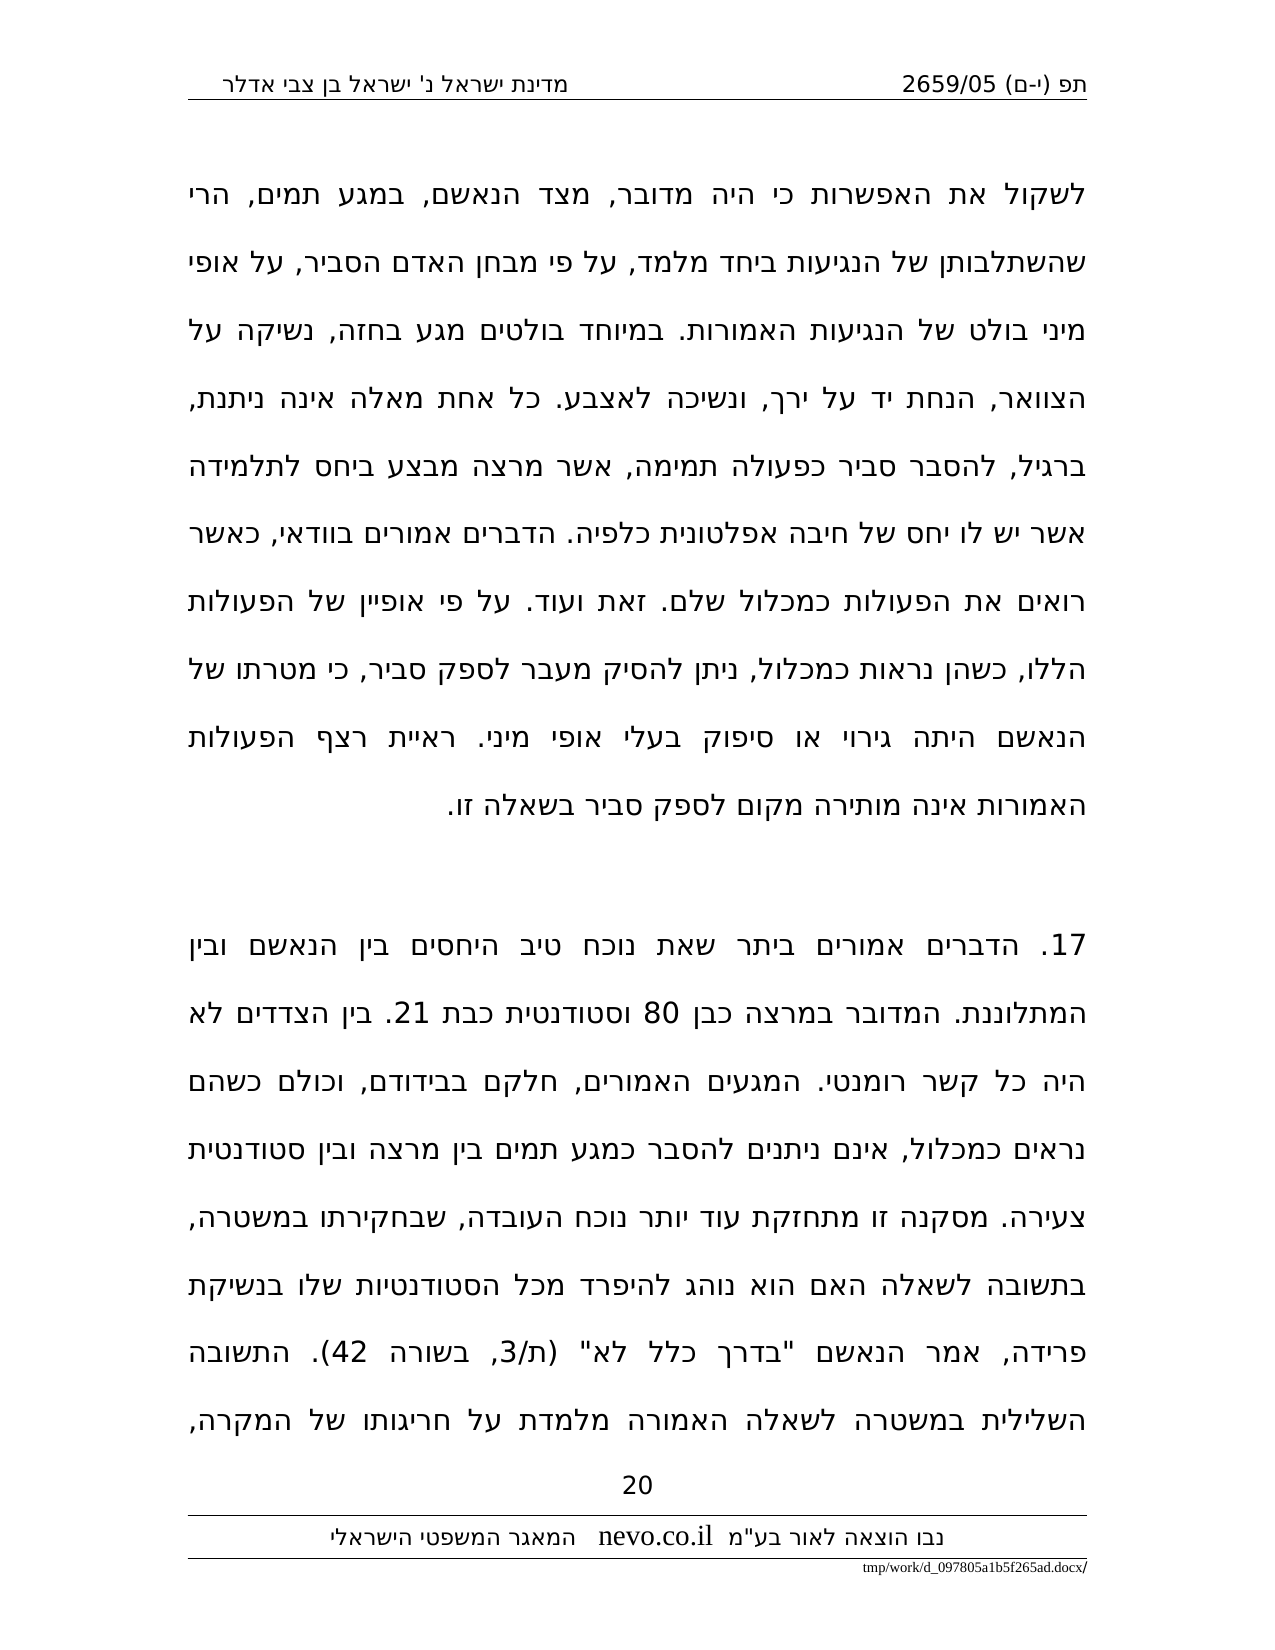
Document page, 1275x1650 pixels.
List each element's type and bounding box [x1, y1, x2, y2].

text [187, 928, 1087, 1438]
text [187, 177, 1087, 822]
